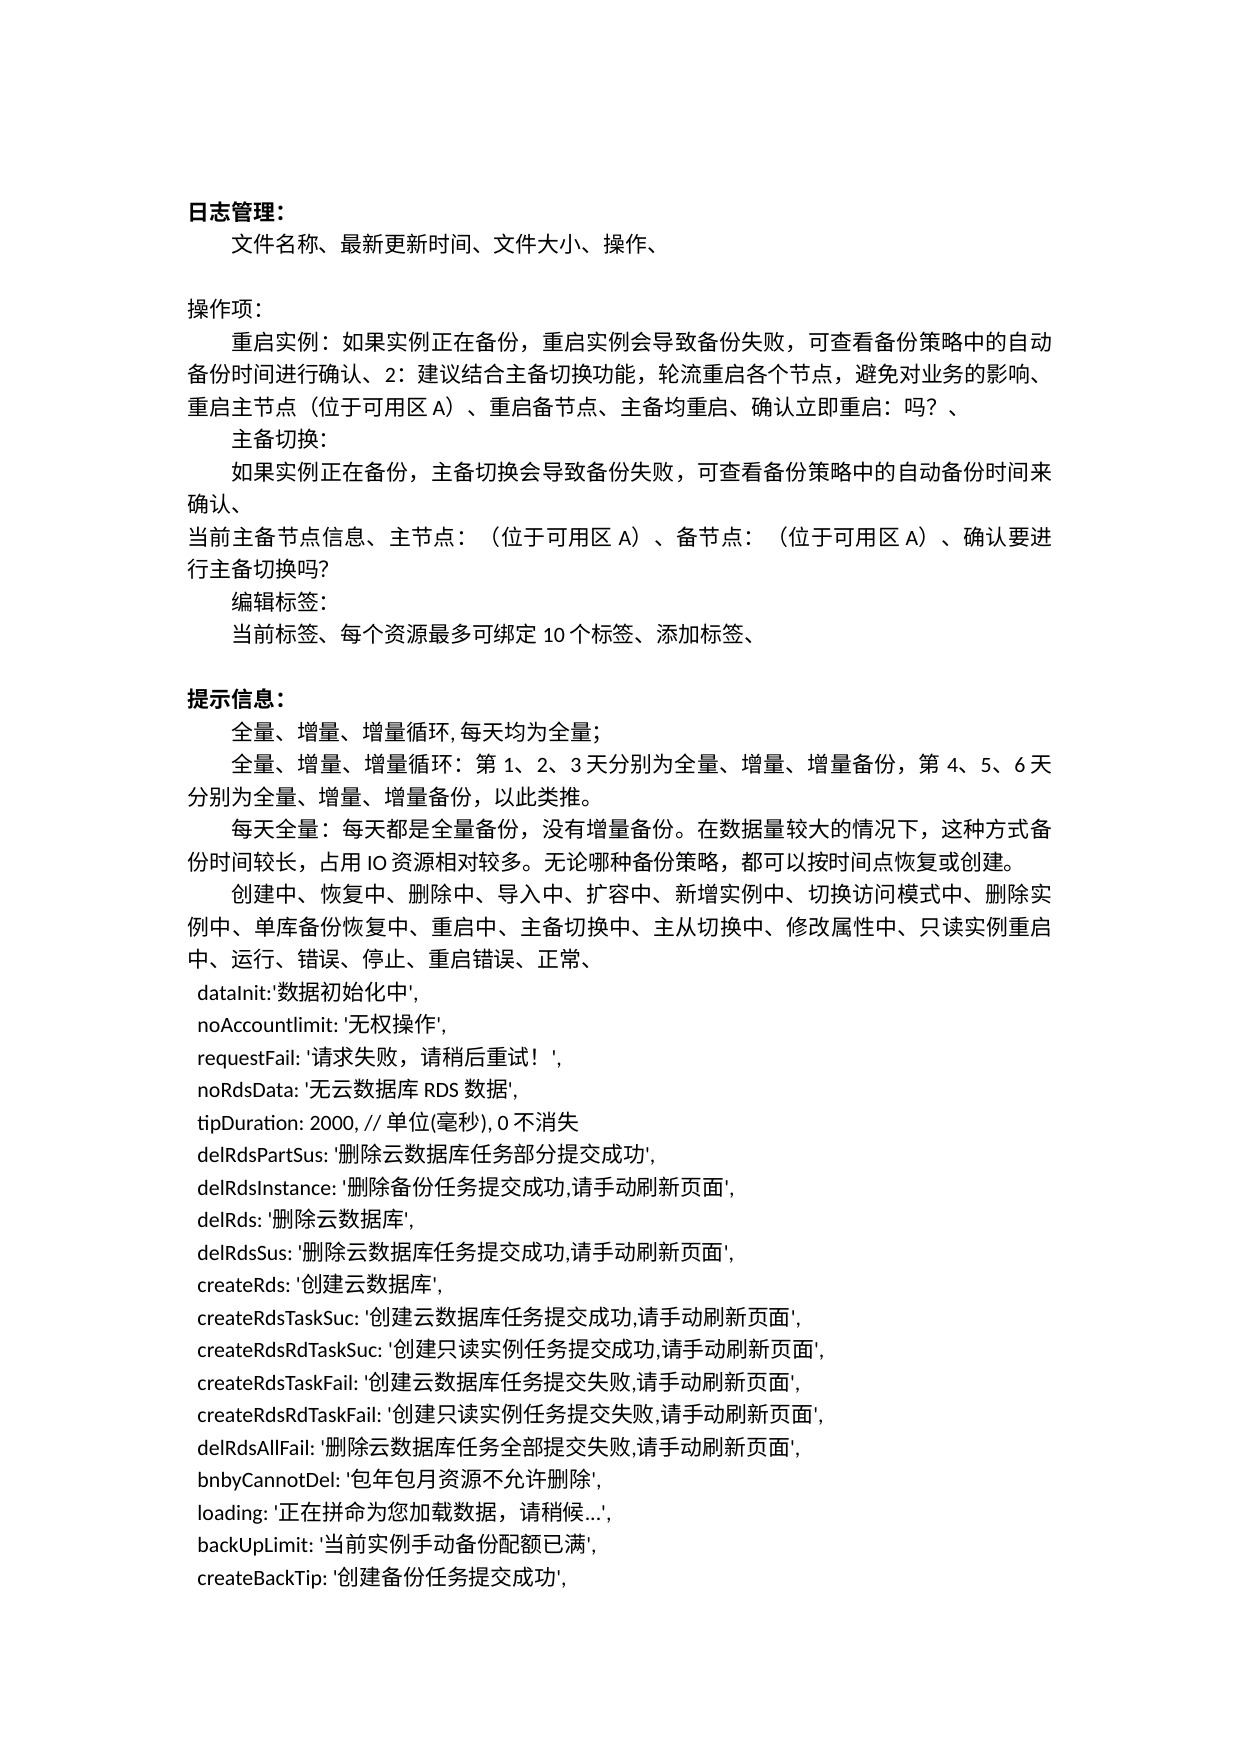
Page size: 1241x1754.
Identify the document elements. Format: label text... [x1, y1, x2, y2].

text createRdsTaskFail: '创建云数据库任务提交失败,请手动刷新页面', [187, 1364, 1053, 1397]
text dataInit:'数据初始化中', [187, 974, 1053, 1007]
text 文件名称、最新更新时间、文件大小、操作、 [187, 227, 1053, 259]
text createBackTip: '创建备份任务提交成功', [187, 1559, 1053, 1592]
text tipDuration: 2000, // 单位(毫秒), 0 不消失 [187, 1104, 1053, 1137]
text 全量、增量、增量循环, 每天均为全量； [187, 714, 1053, 747]
text 创建中、恢复中、删除中、导入中、扩容中、新增实例中、切换访问模式中、删除实例中、单库备份恢复中、重启中、主备切换中、主从切换中、修改属性中、只读实例重启中、运行、错误、停止、重启错误、正常、 [187, 877, 1053, 974]
text delRdsSus: '删除云数据库任务提交成功,请手动刷新页面', [187, 1234, 1053, 1267]
text 全量、增量、增量循环：第1、2、3天分别为全量、增量、增量备份，第4、5、6天分别为全量、增量、增量备份，以此类推。 [187, 747, 1053, 812]
text noRdsData: '无云数据库 RDS 数据', [187, 1072, 1053, 1104]
text 操作项： [187, 292, 1053, 324]
text 每天全量：每天都是全量备份，没有增量备份。在数据量较大的情况下，这种方式备份时间较长，占用IO资源相对较多。无论哪种备份策略，都可以按时间点恢复或创建。 [187, 812, 1053, 877]
text delRdsPartSus: '删除云数据库任务部分提交成功', [187, 1137, 1053, 1169]
text 提示信息： [187, 682, 1053, 714]
text 主备切换： [187, 422, 1053, 454]
text createRdsTaskSuc: '创建云数据库任务提交成功,请手动刷新页面', [187, 1299, 1053, 1332]
text noAccountlimit: '无权操作', [187, 1007, 1053, 1039]
text bnbyCannotDel: '包年包月资源不允许删除', [187, 1462, 1053, 1494]
text createRdsRdTaskFail: '创建只读实例任务提交失败,请手动刷新页面', [187, 1397, 1053, 1429]
text 当前标签、每个资源最多可绑定 10个标签、添加标签、 [187, 617, 1053, 649]
text 如果实例正在备份，主备切换会导致备份失败，可查看备份策略中的自动备份时间来确认、 [187, 454, 1053, 519]
text delRdsInstance: '删除备份任务提交成功,请手动刷新页面', [187, 1169, 1053, 1202]
text 编辑标签： [187, 584, 1053, 617]
text 日志管理： [187, 194, 1053, 227]
text backUpLimit: '当前实例手动备份配额已满', [187, 1527, 1053, 1559]
text 重启实例：如果实例正在备份，重启实例会导致备份失败，可查看备份策略中的自动备份时间进行确认、2：建议结合主备切换功能，轮流重启各个节点，避免对业务的影响、重启主节点（位于可用区A）、重启备节点、主备均重启、确认立即重启：吗？、 [187, 324, 1053, 422]
text createRdsRdTaskSuc: '创建只读实例任务提交成功,请手动刷新页面', [187, 1332, 1053, 1364]
text 当前主备节点信息、主节点：（位于可用区A）、备节点：（位于可用区A）、确认要进行主备切换吗？ [187, 519, 1053, 584]
text createRds: '创建云数据库', [187, 1267, 1053, 1299]
text delRds: '删除云数据库', [187, 1202, 1053, 1234]
text delRdsAllFail: '删除云数据库任务全部提交失败,请手动刷新页面', [187, 1429, 1053, 1462]
text loading: '正在拼命为您加载数据，请稍候...', [187, 1494, 1053, 1527]
text requestFail: '请求失败，请稍后重试！', [187, 1039, 1053, 1072]
